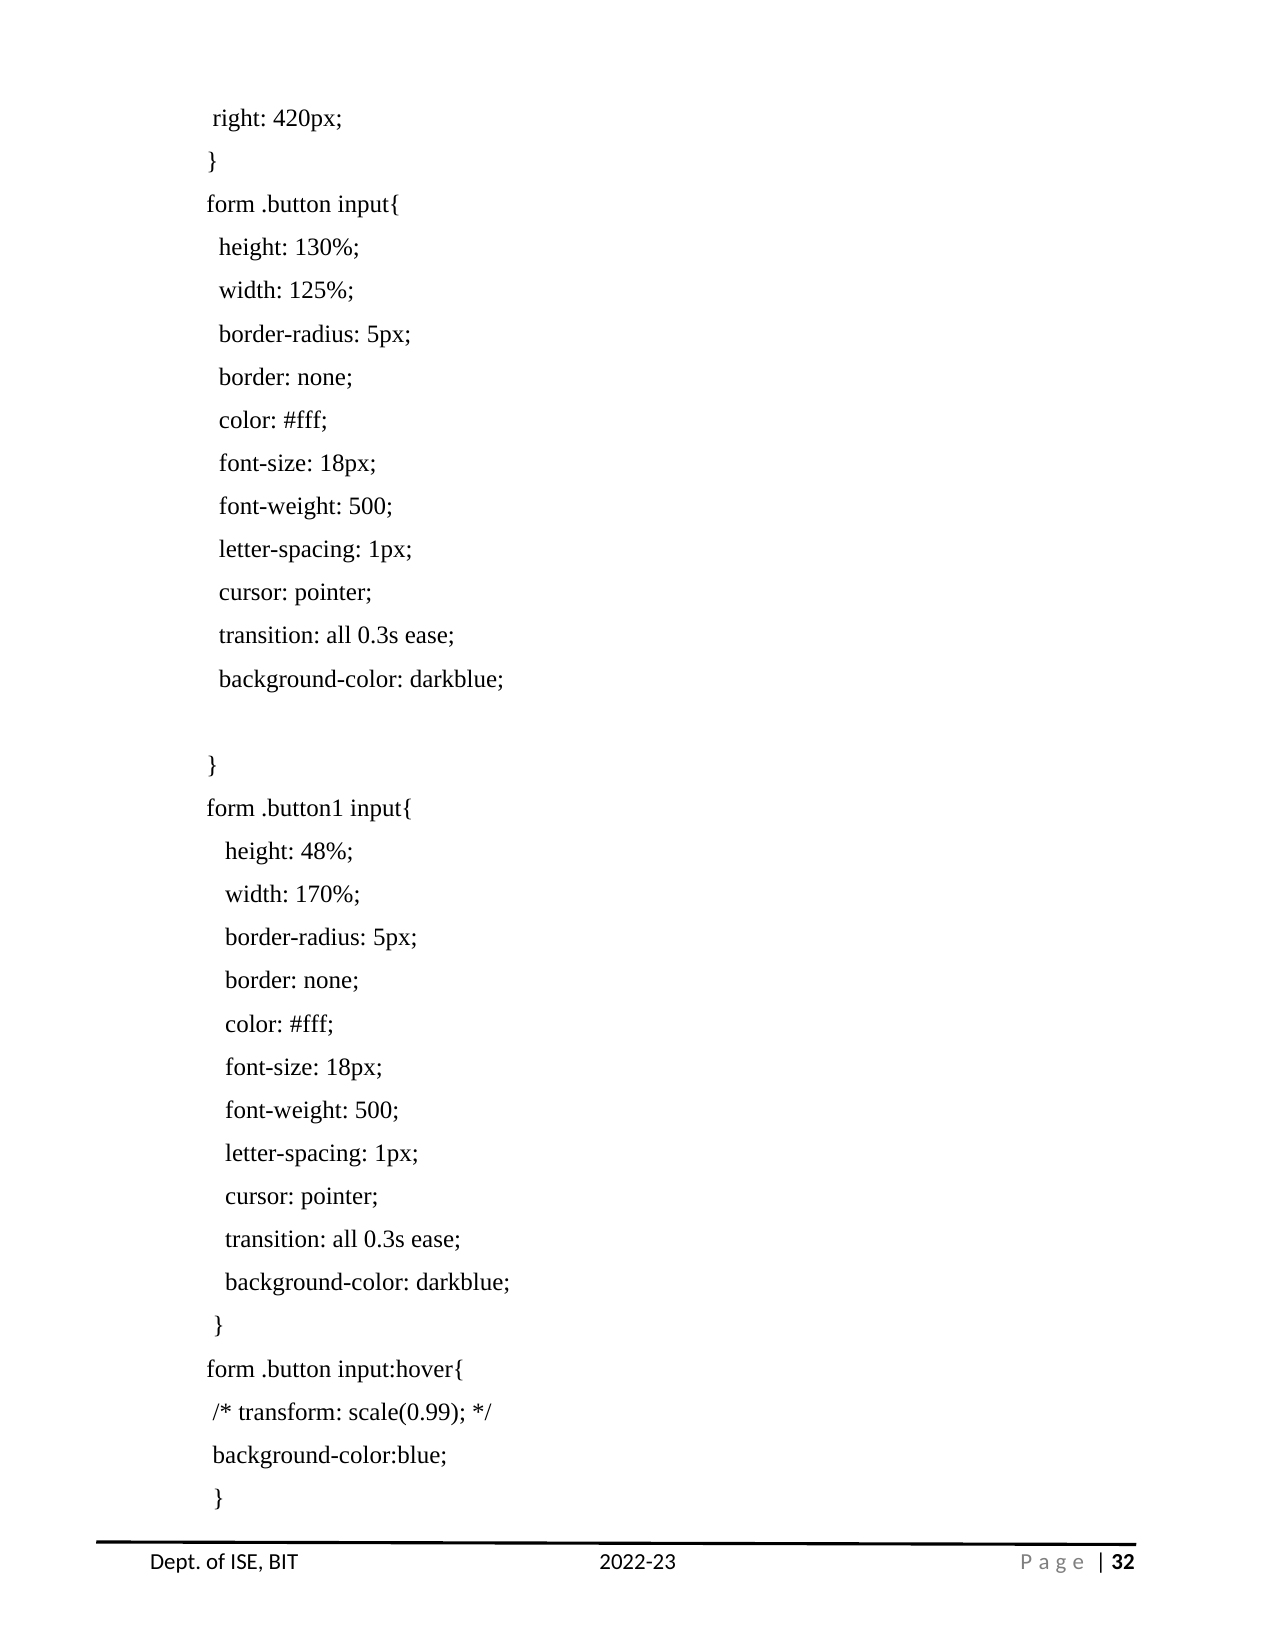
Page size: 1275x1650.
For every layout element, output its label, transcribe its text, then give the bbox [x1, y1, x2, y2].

text background-color: darkblue; [187, 664, 1125, 692]
text letter-spacing: 1px; [187, 534, 1125, 563]
text height: 48%; [187, 836, 1125, 865]
text height: 130%; [187, 232, 1125, 261]
text font-size: 18px; [187, 448, 1125, 477]
text transition: all 0.3s ease; [187, 1224, 1125, 1253]
text transition: all 0.3s ease; [187, 621, 1125, 649]
text border: none; [187, 966, 1125, 994]
text font-weight: 500; [187, 491, 1125, 520]
text color: #fff; [187, 405, 1125, 434]
text background-color: darkblue; [187, 1267, 1125, 1296]
text form .button1 input{ [187, 793, 1125, 822]
text width: 170%; [187, 879, 1125, 908]
text right: 420px; [187, 103, 1125, 132]
text border: none; [187, 362, 1125, 391]
text font-weight: 500; [187, 1095, 1125, 1124]
text border-radius: 5px; [187, 319, 1125, 347]
text /* transform: scale(0.99); */ [187, 1397, 1125, 1426]
text } [187, 146, 1125, 175]
text color: #fff; [187, 1009, 1125, 1037]
text } [187, 1483, 1125, 1512]
text } [187, 1311, 1125, 1339]
text form .button input{ [187, 189, 1125, 218]
text border-radius: 5px; [187, 922, 1125, 951]
text cursor: pointer; [187, 1181, 1125, 1210]
text } [187, 750, 1125, 779]
text background-color:blue; [187, 1440, 1125, 1469]
text form .button input:hover{ [187, 1354, 1125, 1382]
text width: 125%; [187, 276, 1125, 304]
text font-size: 18px; [187, 1052, 1125, 1081]
text cursor: pointer; [187, 577, 1125, 606]
text letter-spacing: 1px; [187, 1138, 1125, 1167]
